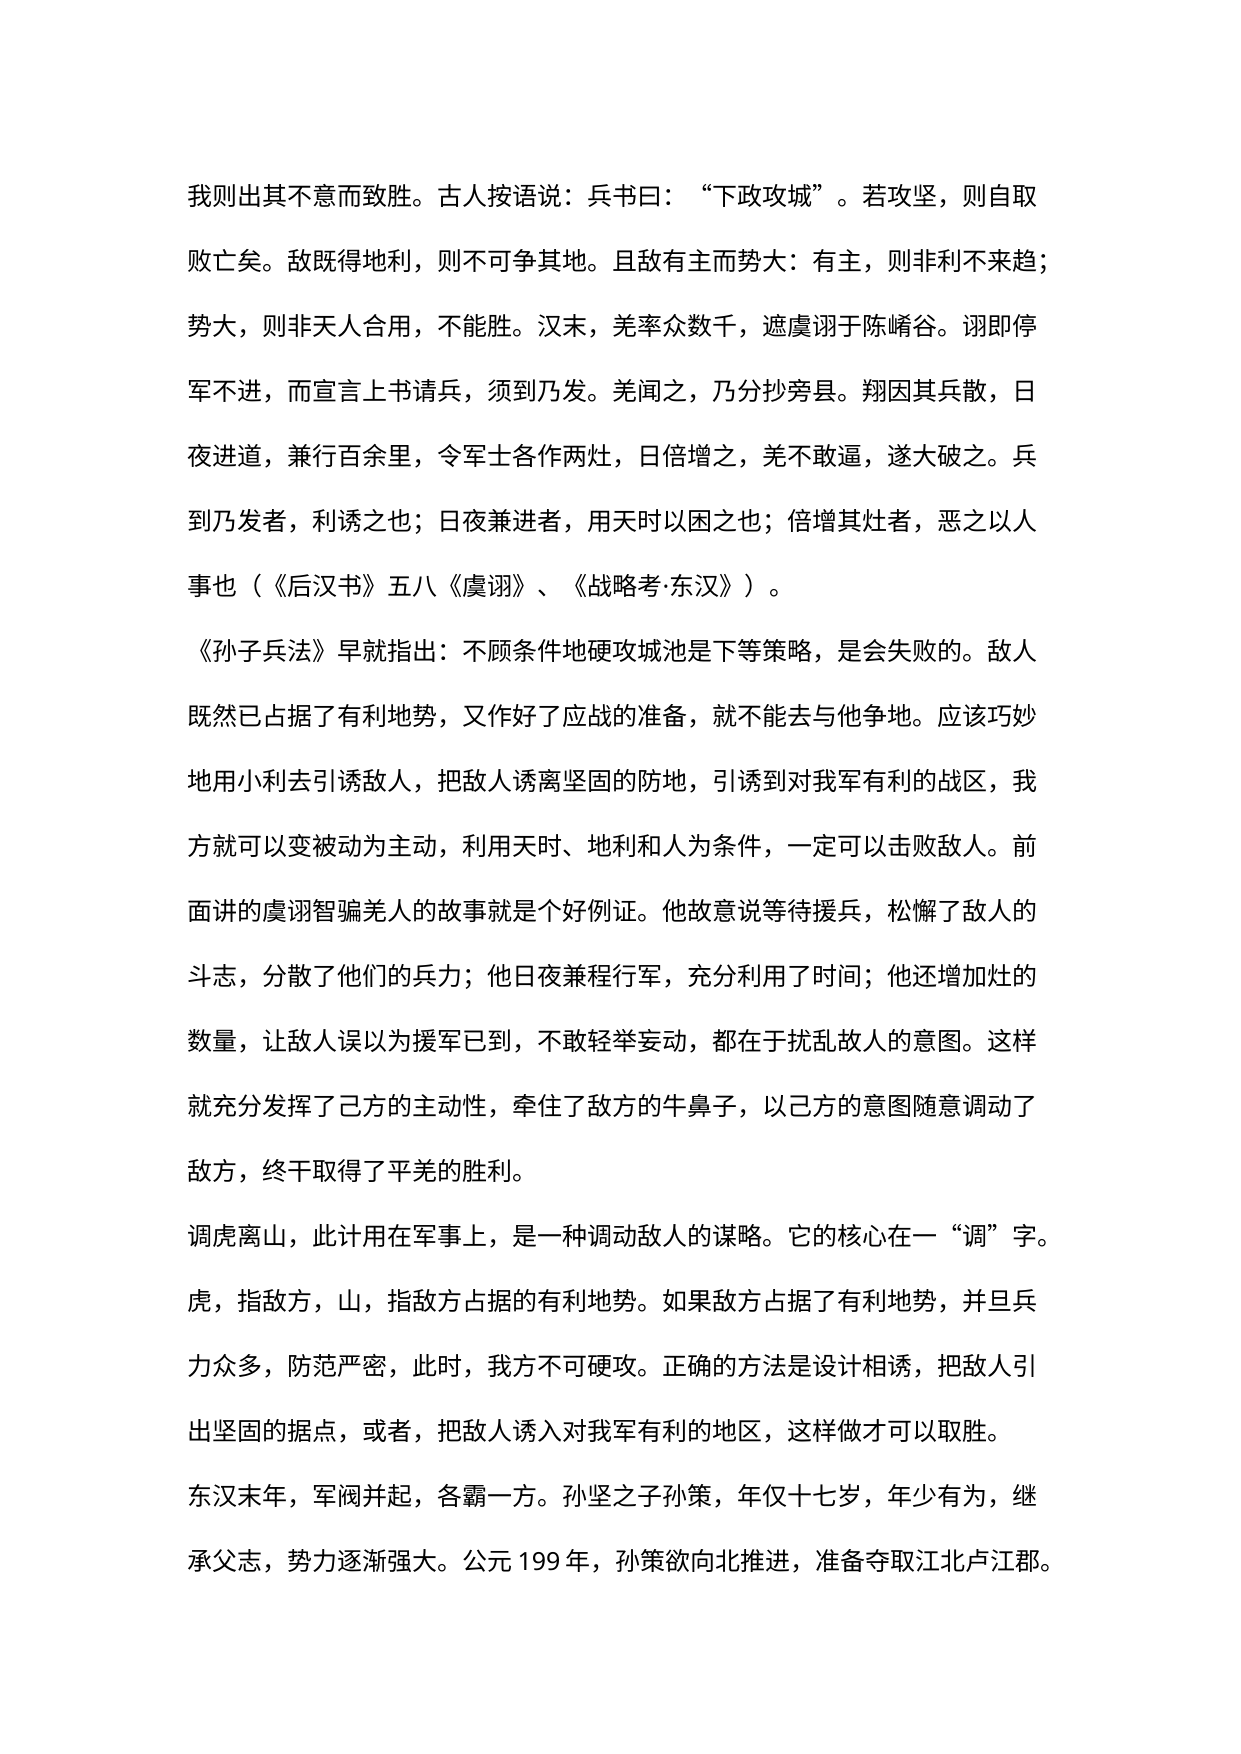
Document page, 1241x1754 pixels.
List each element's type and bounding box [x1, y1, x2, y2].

list [187, 162, 1053, 1592]
